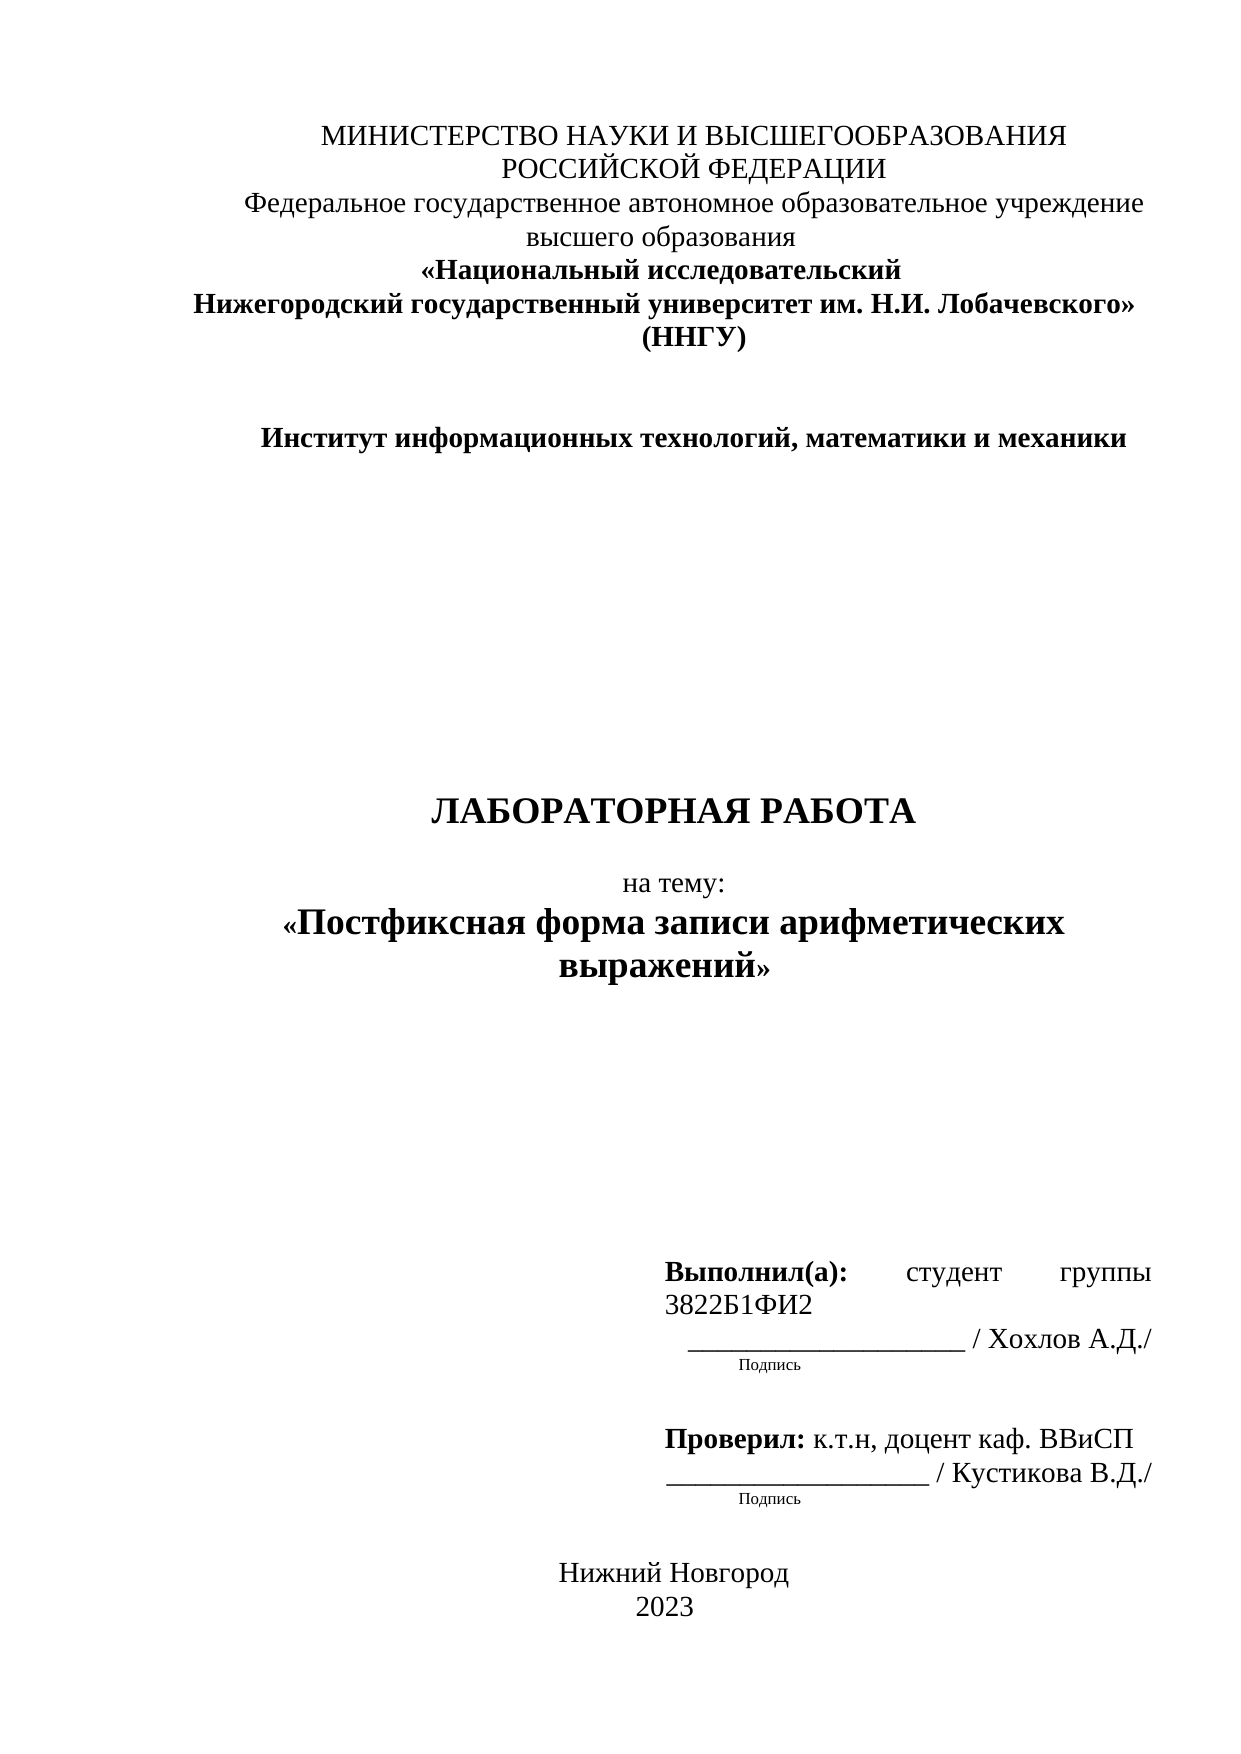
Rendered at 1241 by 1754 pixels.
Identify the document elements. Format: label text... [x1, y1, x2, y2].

text Подпись [738, 1488, 1152, 1522]
text Федеральное государственное автономное образовательное учреждение высшего образования «Национальный исследовательский Нижегородский государственный университет им. Н.И. Лобачевского» [177, 185, 1152, 319]
text Выполнил(а): студент группы 3822Б1ФИ2 [664, 1254, 1152, 1321]
text МИНИСТЕРСТВО НАУКИ И ВЫСШЕГООБРАЗОВАНИЯ [177, 118, 1152, 152]
text на тему: [177, 866, 1152, 899]
text РОССИЙСКОЙ ФЕДЕРАЦИИ [177, 152, 1152, 185]
text Институт информационных технологий, математики и механики [177, 420, 1152, 453]
text ЛАБОРАТОРНАЯ РАБОТА [177, 789, 1152, 832]
text __________________ / Кустикова В.Д./ [664, 1455, 1152, 1488]
text Подпись [738, 1354, 1152, 1388]
text Нижний Новгород 2023 [177, 1556, 1152, 1623]
text «Постфиксная форма записи арифметических выражений» [177, 899, 1152, 985]
text ___________________ / Хохлов А.Д./ [664, 1321, 1152, 1354]
text Проверил: к.т.н, доцент каф. ВВиСП [664, 1421, 1152, 1455]
text (ННГУ) [177, 319, 1152, 353]
